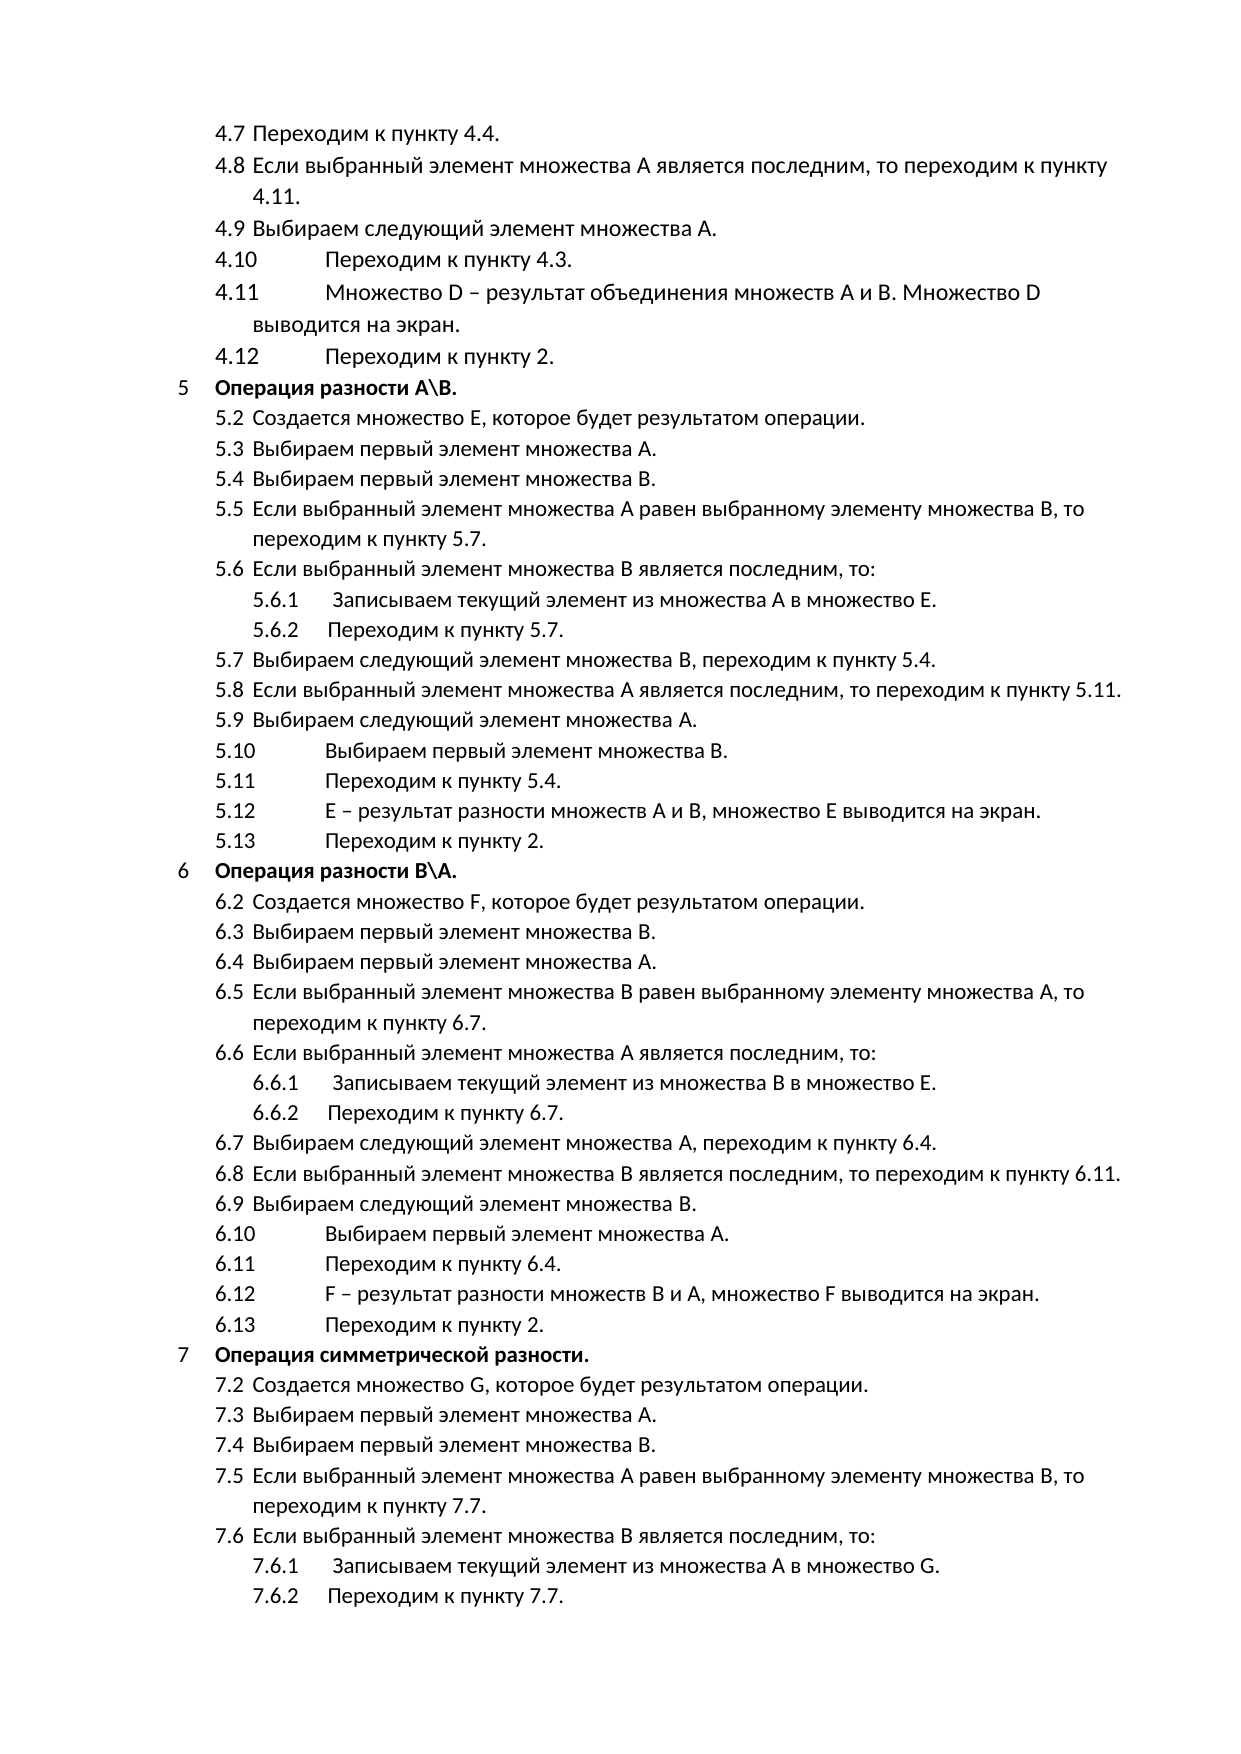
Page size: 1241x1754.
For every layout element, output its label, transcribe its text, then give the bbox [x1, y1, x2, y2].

list Операция симметрической разности. [177, 1340, 1152, 1368]
list Если выбранный элемент множества B является последним, то: [215, 554, 1152, 582]
list Если выбранный элемент множества A является последним, то: [215, 1038, 1152, 1066]
list F – результат разности множеств B и A, множество F выводится на экран. [215, 1279, 1152, 1307]
list Выбираем первый элемент множества B. [215, 1431, 1152, 1458]
list Выбираем первый элемент множества В. [215, 736, 1152, 764]
list Операция разности A\B. [177, 373, 1152, 401]
list Переходим к пункту 7.7. [252, 1582, 1152, 1609]
list Выбираем первый элемент множества A. [215, 947, 1152, 975]
list Переходим к пункту 5.7. [252, 615, 1152, 643]
list Выбираем следующий элемент множества A. [215, 706, 1152, 733]
list Переходим к пункту 6.4. [215, 1249, 1152, 1277]
list Переходим к пункту 2. [215, 340, 1152, 371]
list Если выбранный элемент множества А является последним, то переходим к пункту 4.11. [215, 150, 1152, 211]
list Записываем текущий элемент из множества А в множество Е. [252, 585, 1152, 613]
list Переходим к пункту 2. [215, 826, 1152, 854]
list Если выбранный элемент множества B является последним, то переходим к пункту 6.11. [215, 1159, 1152, 1187]
list Переходим к пункту 4.4. [215, 118, 1152, 147]
list Создается множество G, которое будет результатом операции. [215, 1370, 1152, 1398]
list Переходим к пункту 4.3. [215, 244, 1152, 274]
list Переходим к пункту 6.7. [252, 1098, 1152, 1126]
list Создается множество F, которое будет результатом операции. [215, 887, 1152, 915]
list Выбираем первый элемент множества A. [215, 434, 1152, 462]
list Если выбранный элемент множества A равен выбранному элементу множества B, то переходим к пункту 7.7. [215, 1461, 1152, 1519]
list Выбираем следующий элемент множества A, переходим к пункту 6.4. [215, 1128, 1152, 1156]
list Переходим к пункту 5.4. [215, 766, 1152, 794]
list Выбираем первый элемент множества A. [215, 1219, 1152, 1247]
list Переходим к пункту 2. [215, 1310, 1152, 1338]
list Создается множество E, которое будет результатом операции. [215, 403, 1152, 431]
list Выбираем первый элемент множества B. [215, 464, 1152, 492]
list Операция разности B\A. [177, 857, 1152, 884]
list Если выбранный элемент множества B является последним, то: [215, 1521, 1152, 1549]
list Выбираем первый элемент множества A. [215, 1400, 1152, 1428]
list Если выбранный элемент множества A равен выбранному элементу множества B, то переходим к пункту 5.7. [215, 494, 1152, 552]
list Множество D – результат объединения множеств A и B. Множество D выводится на экран. [215, 276, 1152, 338]
list Если выбранный элемент множества B равен выбранному элементу множества A, то переходим к пункту 6.7. [215, 977, 1152, 1036]
list Если выбранный элемент множества A является последним, то переходим к пункту 5.11. [215, 675, 1152, 703]
list Выбираем первый элемент множества B. [215, 917, 1152, 945]
list Выбираем следующий элемент множества B, переходим к пункту 5.4. [215, 645, 1152, 673]
list Записываем текущий элемент из множества B в множество Е. [252, 1068, 1152, 1096]
list Выбираем следующий элемент множества А. [215, 213, 1152, 242]
list E – результат разности множеств A и B, множество E выводится на экран. [215, 796, 1152, 824]
list Выбираем следующий элемент множества B. [215, 1189, 1152, 1217]
list Записываем текущий элемент из множества А в множество G. [252, 1551, 1152, 1579]
